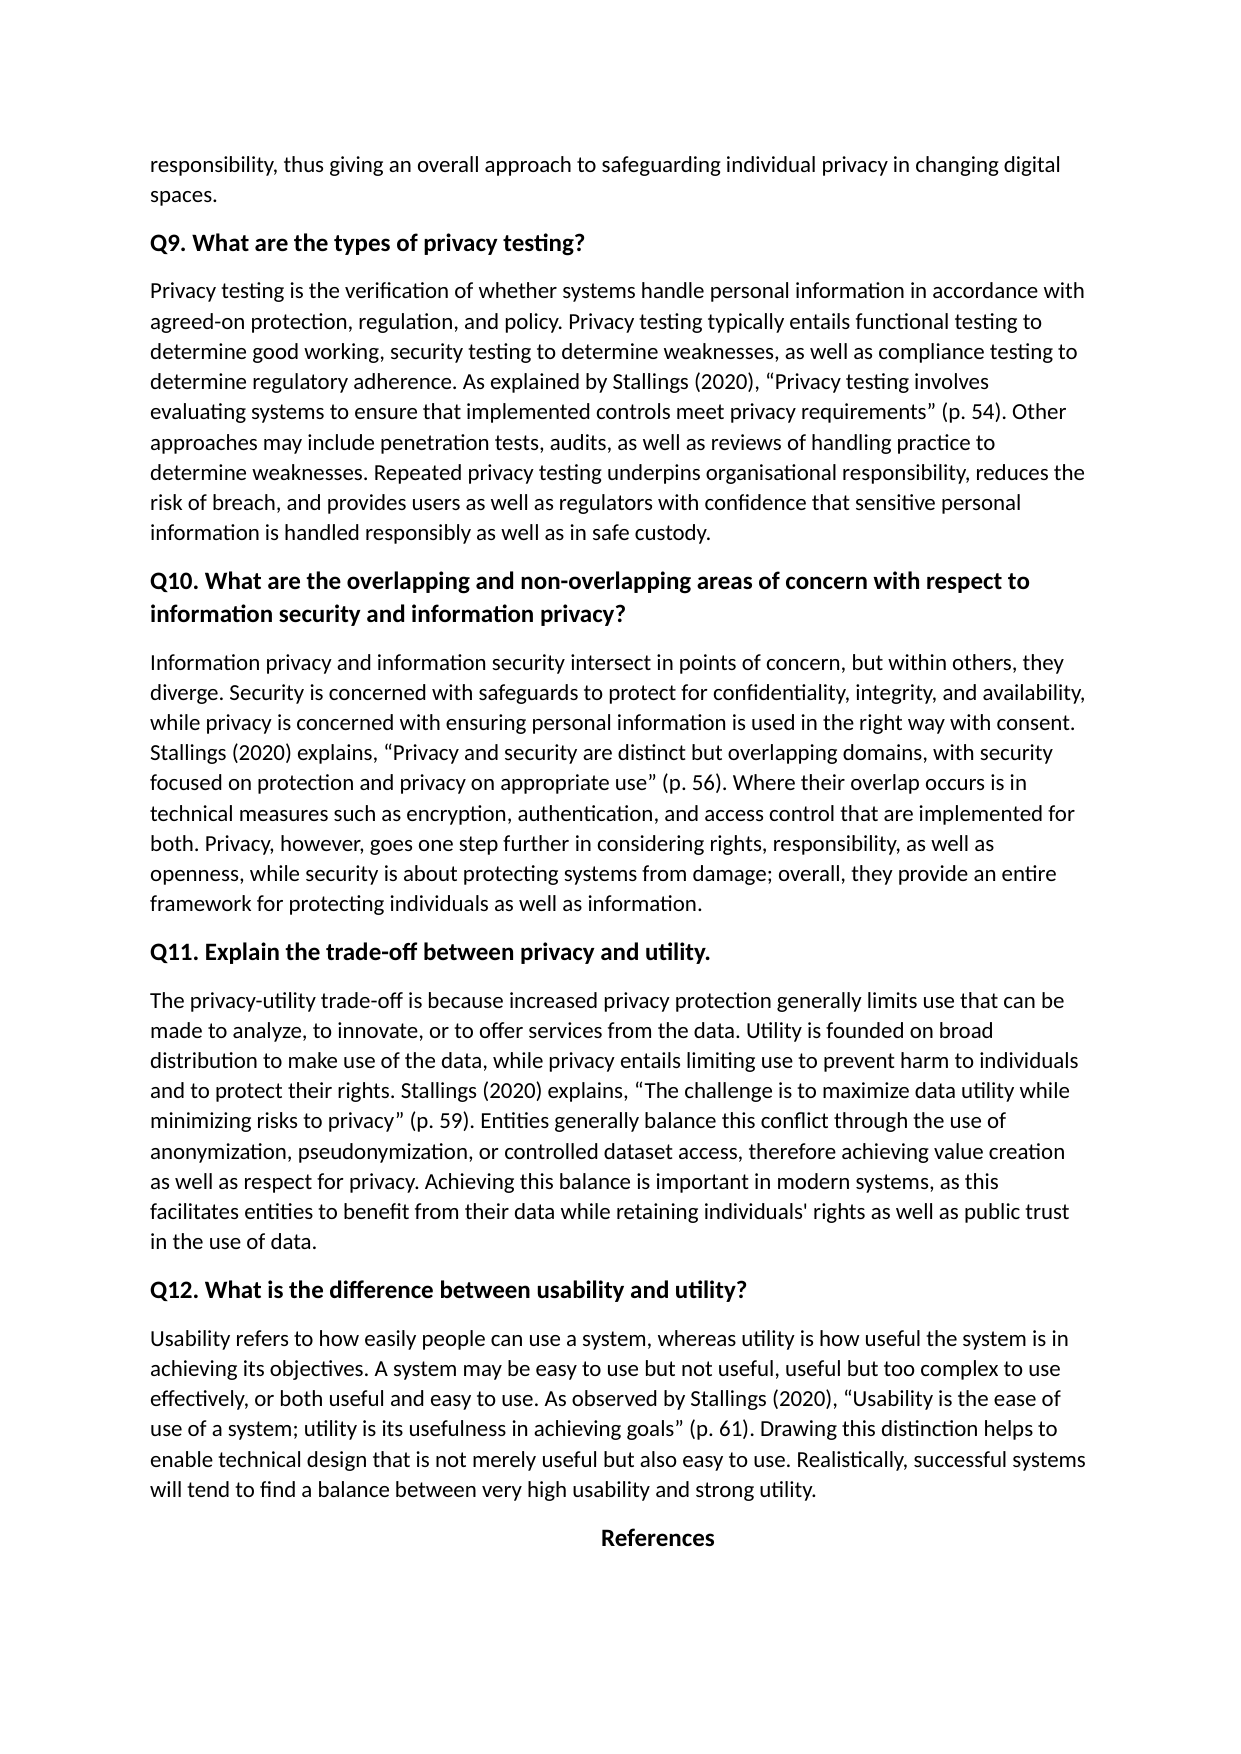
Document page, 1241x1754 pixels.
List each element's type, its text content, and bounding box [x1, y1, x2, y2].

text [150, 150, 1090, 208]
text Information privacy and information security intersect in points of concern, but within others, they diverge. Security is concerned with safeguards to protect for confidentiality, integrity, and availability, while privacy is concerned with ensuring personal information is used in the right way with consent. Stallings (2020) explains, “Privacy and security are distinct but overlapping domains, with security focused on protection and privacy on appropriate use” (p. 56). Where their overlap occurs is in technical measures such as encryption, authentication, and access control that are implemented for both. Privacy, however, goes one step further in considering rights, responsibility, as well as openness, while security is about protecting systems from damage; overall, they provide an entire framework for protecting individuals as well as information. [150, 648, 1090, 917]
text Privacy testing is the verification of whether systems handle personal information in accordance with agreed-on protection, regulation, and policy. Privacy testing typically entails functional testing to determine good working, security testing to determine weaknesses, as well as compliance testing to determine regulatory adherence. As explained by Stallings (2020), “Privacy testing involves evaluating systems to ensure that implemented controls meet privacy requirements” (p. 54). Other approaches may include penetration tests, audits, as well as reviews of handling practice to determine weaknesses. Repeated privacy testing underpins organisational responsibility, reduces the risk of breach, and provides users as well as regulators with confidence that sensitive personal information is handled responsibly as well as in safe custody. [150, 277, 1090, 546]
text Q11. Explain the trade-off between privacy and utility. [150, 936, 1090, 967]
text Q12. What is the difference between usability and utility? [150, 1274, 1090, 1305]
text Usability refers to how easily people can use a system, whereas utility is how useful the system is in achieving its objectives. A system may be easy to use but not useful, useful but too complex to use effectively, or both useful and easy to use. As observed by Stallings (2020), “Usability is the ease of use of a system; utility is its usefulness in achieving goals” (p. 61). Drawing this distinction helps to enable technical design that is not merely useful but also easy to use. Realistically, successful systems will tend to find a balance between very high usability and strong utility. [150, 1324, 1090, 1503]
text Q9. What are the types of privacy testing? [150, 227, 1090, 258]
text References [225, 1522, 1090, 1552]
text Q10. What are the overlapping and non-overlapping areas of concern with respect to information security and information privacy? [150, 565, 1090, 629]
text The privacy-utility trade-off is because increased privacy protection generally limits use that can be made to analyze, to innovate, or to offer services from the data. Utility is founded on broad distribution to make use of the data, while privacy entails limiting use to prevent harm to individuals and to protect their rights. Stallings (2020) explains, “The challenge is to maximize data utility while minimizing risks to privacy” (p. 59). Entities generally balance this conflict through the use of anonymization, pseudonymization, or controlled dataset access, therefore achieving value creation as well as respect for privacy. Achieving this balance is important in modern systems, as this facilitates entities to benefit from their data while retaining individuals' rights as well as public trust in the use of data. [150, 986, 1090, 1256]
